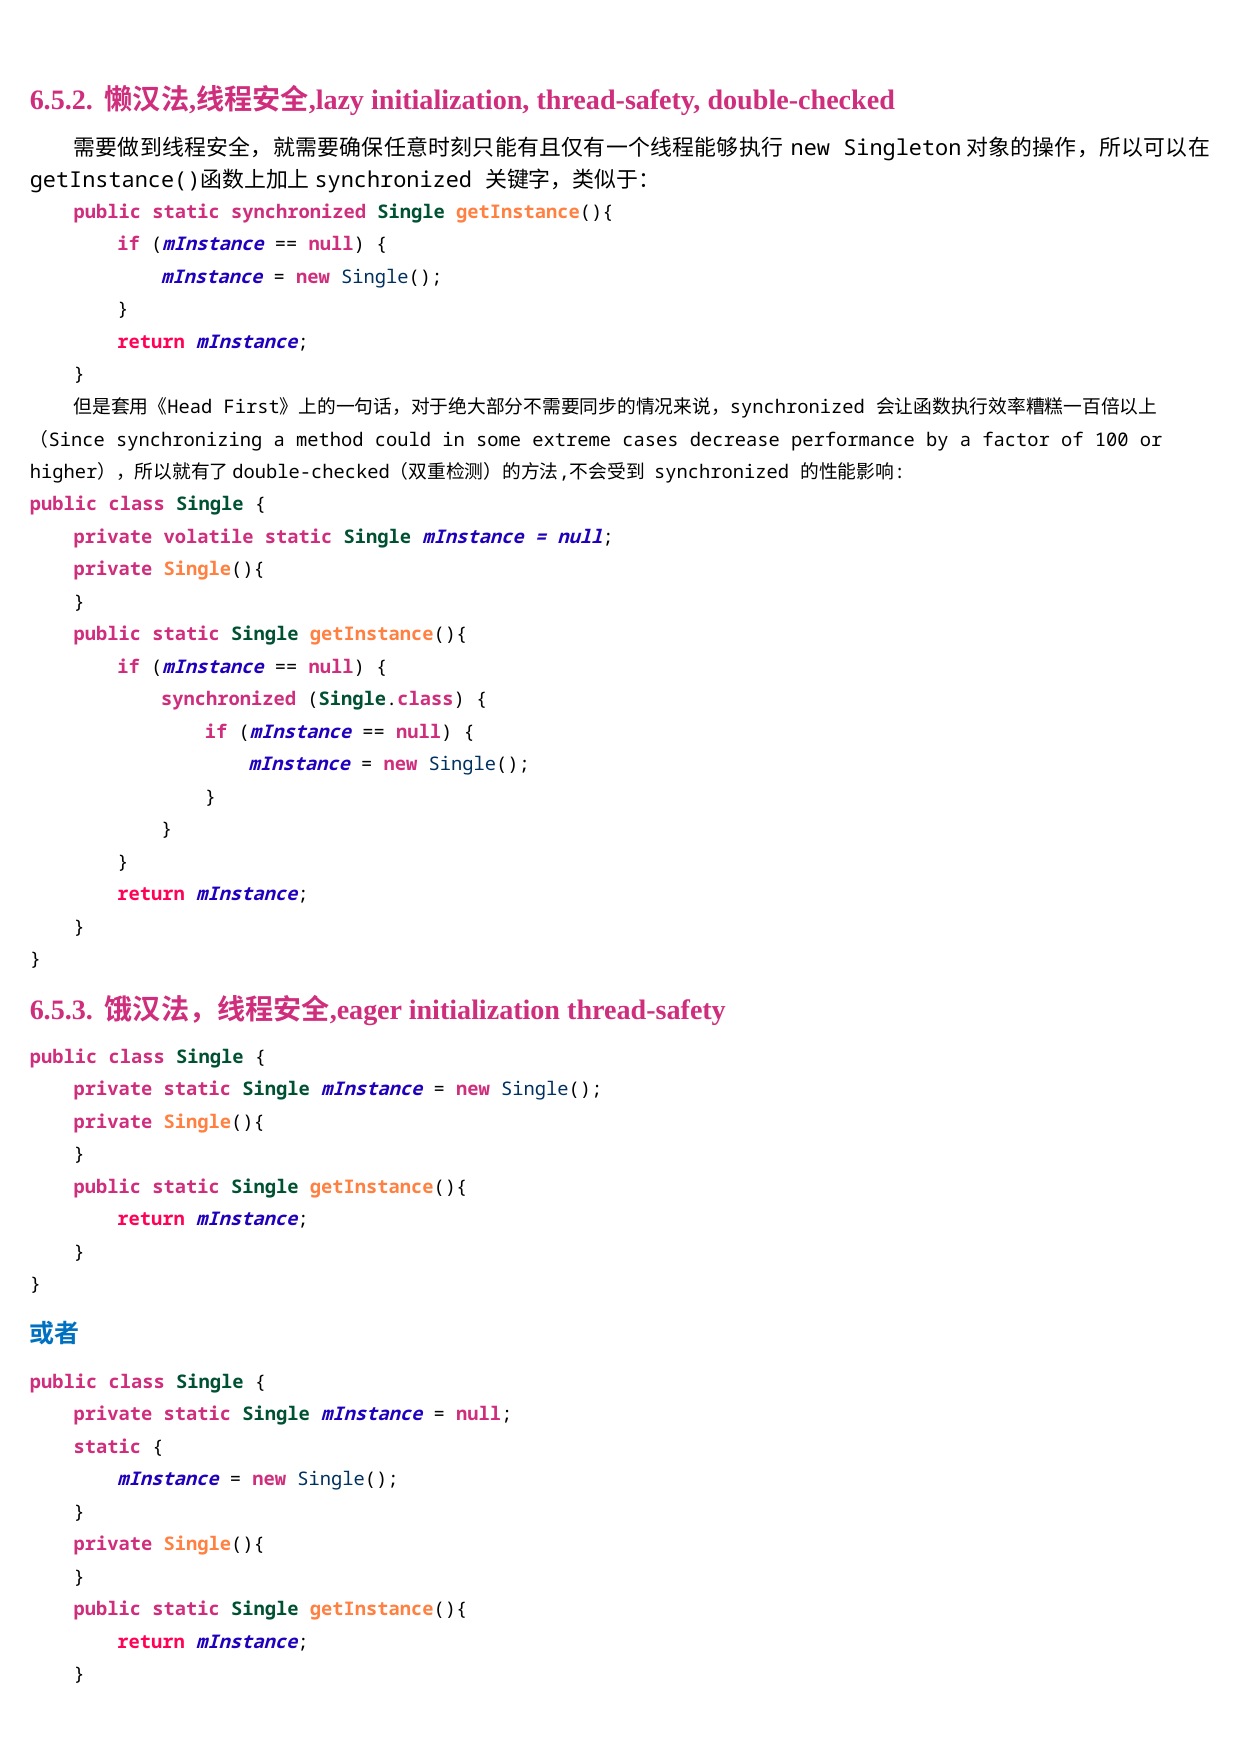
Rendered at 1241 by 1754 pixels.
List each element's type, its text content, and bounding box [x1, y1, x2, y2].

text public class Single { [29, 487, 1211, 519]
text return mInstance; [29, 1202, 1211, 1234]
text public class Single { [29, 1039, 1211, 1072]
text } [29, 1657, 1211, 1689]
text private volatile static Single mInstance = null; [29, 519, 1211, 552]
text } [29, 942, 1211, 974]
text if (mInstance == null) { [29, 649, 1211, 682]
text } [29, 1559, 1211, 1592]
text 需要做到线程安全，就需要确保任意时刻只能有且仅有一个线程能够执行new Singleton对象的操作，所以可以在getInstance()函数上加上 synchronized 关键字，类似于： [29, 129, 1211, 194]
text mInstance = new Single(); [29, 747, 1211, 779]
text return mInstance; [29, 877, 1211, 909]
text } [29, 584, 1211, 617]
text public static Single getInstance(){ [29, 617, 1211, 649]
text mInstance = new Single(); [29, 259, 1211, 292]
text } [29, 1137, 1211, 1169]
text } [29, 812, 1211, 844]
text 但是套用《Head First》上的一句话，对于绝大部分不需要同步的情况来说，synchronized 会让函数执行效率糟糕一百倍以上（Since synchronizing a method could in some extreme cases decrease performance by a factor of 100 or higher），所以就有了double-checked（双重检测）的方法,不会受到 synchronized 的性能影响: [29, 389, 1211, 487]
text if (mInstance == null) { [29, 714, 1211, 747]
text } [29, 909, 1211, 942]
text public class Single { [29, 1364, 1211, 1397]
text return mInstance; [29, 324, 1211, 357]
text } [29, 779, 1211, 812]
text private static Single mInstance = null; [29, 1397, 1211, 1429]
text static { [29, 1429, 1211, 1462]
text } [29, 1494, 1211, 1527]
text } [29, 1234, 1211, 1267]
text private Single(){ [29, 1104, 1211, 1137]
text return mInstance; [29, 1624, 1211, 1657]
text } [29, 357, 1211, 389]
text if (mInstance == null) { [29, 227, 1211, 259]
text private Single(){ [29, 552, 1211, 584]
list 或者 [29, 1299, 1211, 1364]
subtitle 饿汉法，线程安全,eager initialization thread-safety [29, 974, 1211, 1039]
text private Single(){ [29, 1527, 1211, 1559]
text public static Single getInstance(){ [29, 1592, 1211, 1624]
text } [29, 292, 1211, 324]
subtitle 懒汉法,线程安全,lazy initialization, thread-safety, double-checked [29, 64, 1211, 129]
text } [29, 1267, 1211, 1299]
text synchronized (Single.class) { [29, 682, 1211, 714]
text private static Single mInstance = new Single(); [29, 1072, 1211, 1104]
text } [29, 844, 1211, 877]
text public static synchronized Single getInstance(){ [29, 194, 1211, 227]
text public static Single getInstance(){ [29, 1169, 1211, 1202]
text mInstance = new Single(); [73, 1462, 1211, 1494]
